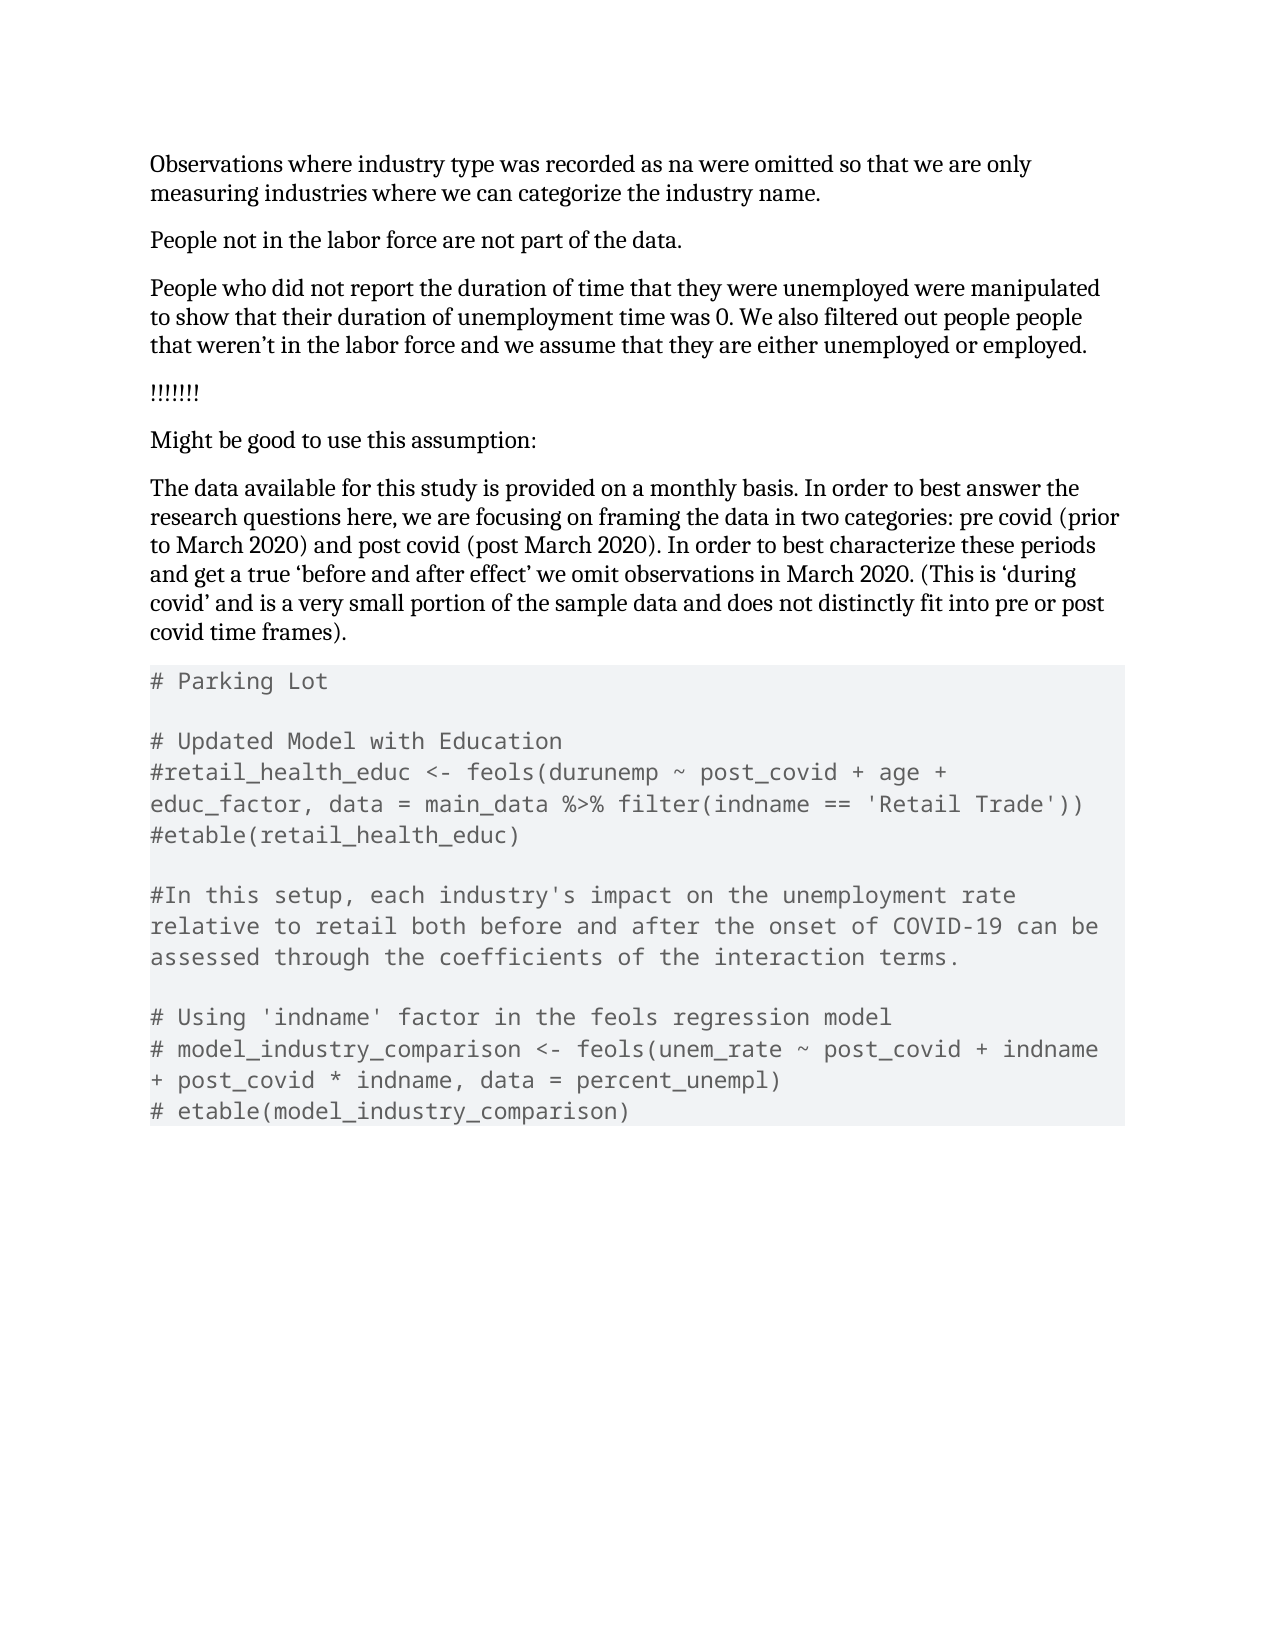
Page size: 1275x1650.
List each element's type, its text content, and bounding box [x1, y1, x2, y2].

text The data available for this study is provided on a monthly basis. In order to best answer the research questions here, we are focusing on framing the data in two categories: pre covid (prior to March 2020) and post covid (post March 2020). In order to best characterize these periods and get a true ‘before and after effect’ we omit observations in March 2020. (This is ‘during covid’ and is a very small portion of the sample data and does not distinctly fit into pre or post covid time frames). [150, 474, 1125, 646]
text People who did not report the duration of time that they were unemployed were manipulated to show that their duration of unemployment time was 0. We also filtered out people people that weren’t in the labor force and we assume that they are either unemployed or employed. [150, 274, 1125, 360]
text People not in the labor force are not part of the data. [150, 226, 1125, 255]
text Observations where industry type was recorded as na were omitted so that we are only measuring industries where we can categorize the industry name. [150, 150, 1125, 207]
text !!!!!!! [150, 379, 1125, 407]
text # Parking Lot # Updated Model with Education #retail_health_educ <- feols(durunemp ~ post_covid + age + educ_factor, data = main_data %>% filter(indname == 'Retail Trade')) #etable(retail_health_educ) #In this setup, each industry's impact on the unemployment rate relative to retail both before and after the onset of COVID-19 can be assessed through the coefficients of the interaction terms. # Using 'indname' factor in the feols regression model # model_industry_comparison <- feols(unem_rate ~ post_covid + indname + post_covid * indname, data = percent_unempl) # etable(model_industry_comparison) [150, 665, 1125, 1126]
text Might be good to use this assumption: [150, 426, 1125, 455]
